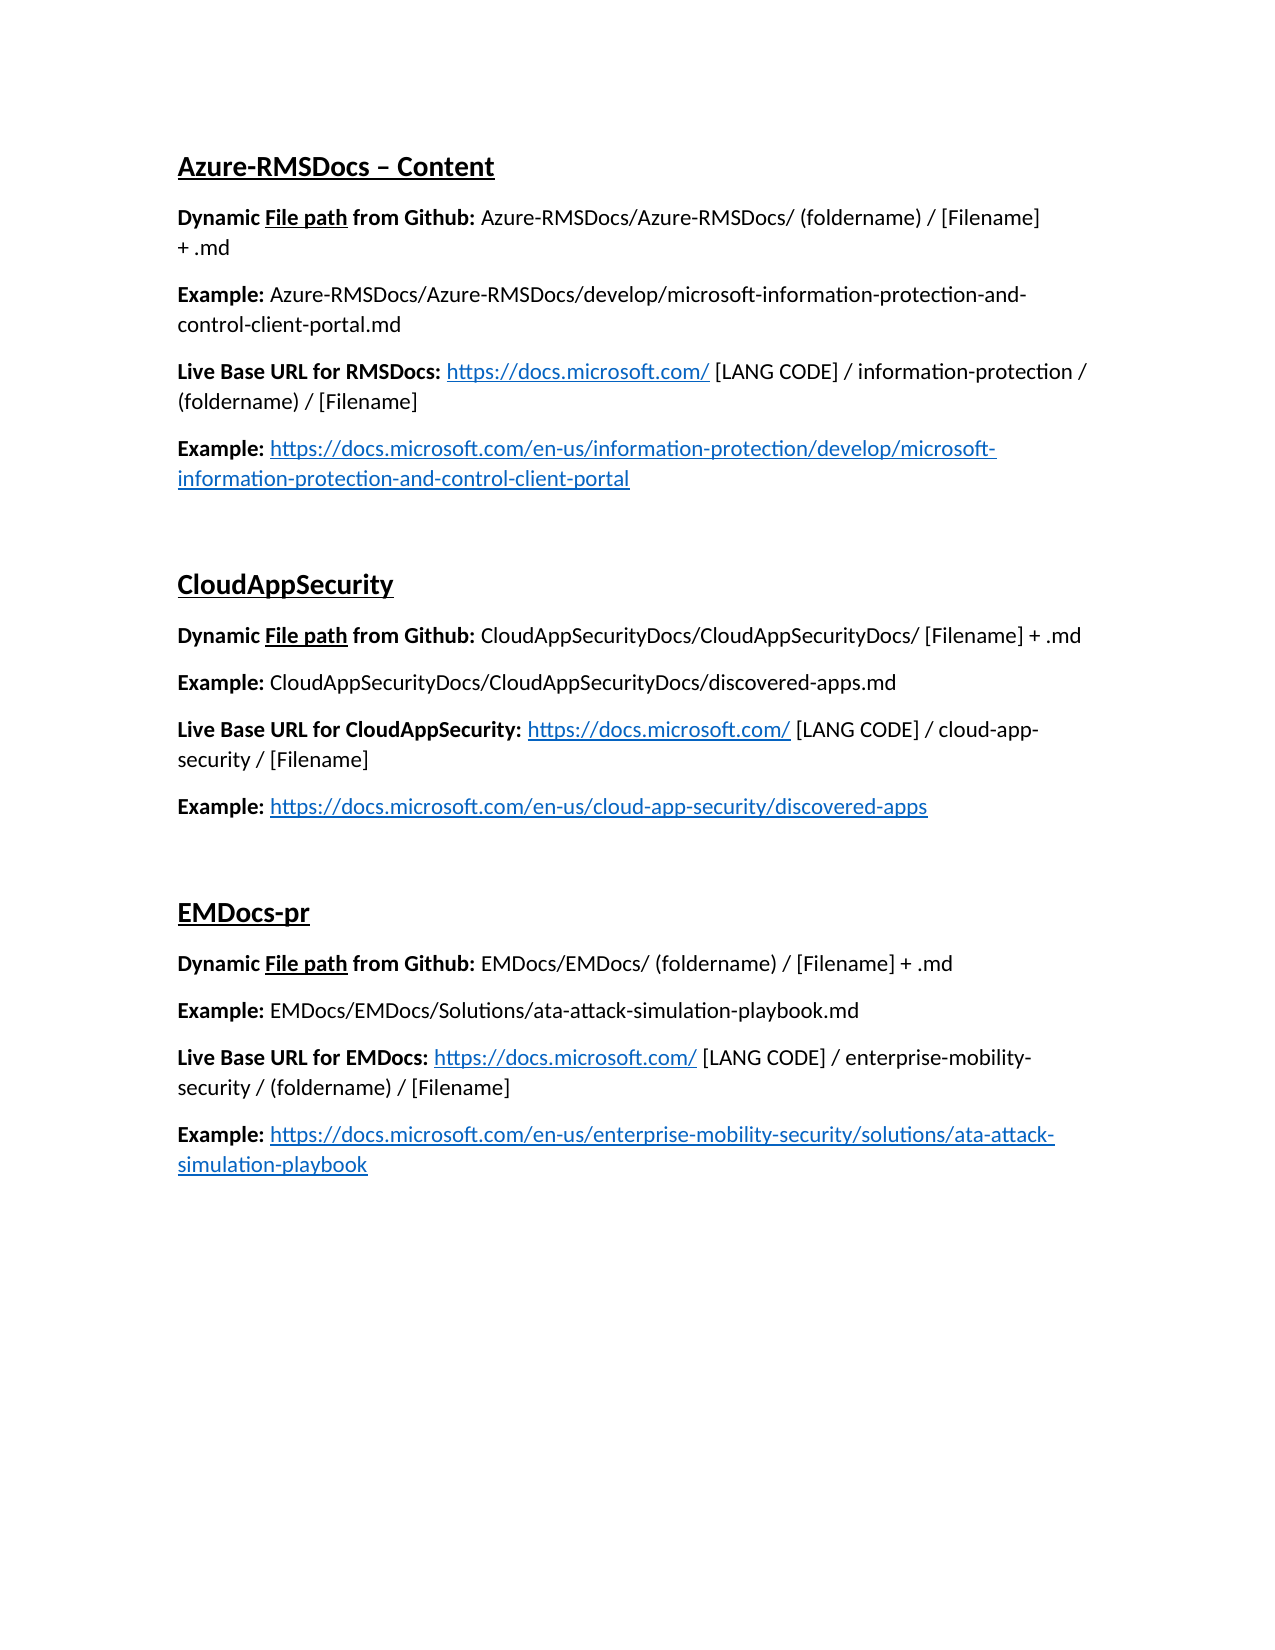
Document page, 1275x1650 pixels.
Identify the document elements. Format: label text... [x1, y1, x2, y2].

text EMDocs-pr [177, 894, 1098, 930]
text Example: https://docs.microsoft.com/en-us/enterprise-mobility-security/solutions/ata-attack-simulation-playbook [177, 1120, 1098, 1178]
text Example: CloudAppSecurityDocs/CloudAppSecurityDocs/discovered-apps.md [177, 668, 1098, 696]
text Live Base URL for EMDocs: https://docs.microsoft.com/ [LANG CODE] / enterprise-mobility-security / (foldername) / [Filename] [177, 1043, 1098, 1101]
text Live Base URL for RMSDocs: https://docs.microsoft.com/ [LANG CODE] / information-protection / (foldername) / [Filename] [177, 357, 1098, 415]
text Dynamic File path from Github: EMDocs/EMDocs/ (foldername) / [Filename] + .md [177, 949, 1098, 977]
text Azure-RMSDocs – Content [177, 148, 1098, 183]
text CloudAppSecurity [177, 566, 1098, 602]
text Dynamic File path from Github: CloudAppSecurityDocs/CloudAppSecurityDocs/ [Filename] + .md [177, 621, 1098, 649]
text Dynamic File path from Github: Azure-RMSDocs/Azure-RMSDocs/ (foldername) / [Filename] + .md [177, 203, 1098, 261]
text Example: https://docs.microsoft.com/en-us/cloud-app-security/discovered-apps [177, 792, 1098, 820]
text Example: EMDocs/EMDocs/Solutions/ata-attack-simulation-playbook.md [177, 996, 1098, 1024]
text Example: Azure-RMSDocs/Azure-RMSDocs/develop/microsoft-information-protection-and-control-client-portal.md [177, 280, 1098, 338]
text Example: https://docs.microsoft.com/en-us/information-protection/develop/microsoft-information-protection-and-control-client-portal [177, 434, 1098, 492]
text Live Base URL for CloudAppSecurity: https://docs.microsoft.com/ [LANG CODE] / cloud-app-security / [Filename] [177, 715, 1098, 773]
